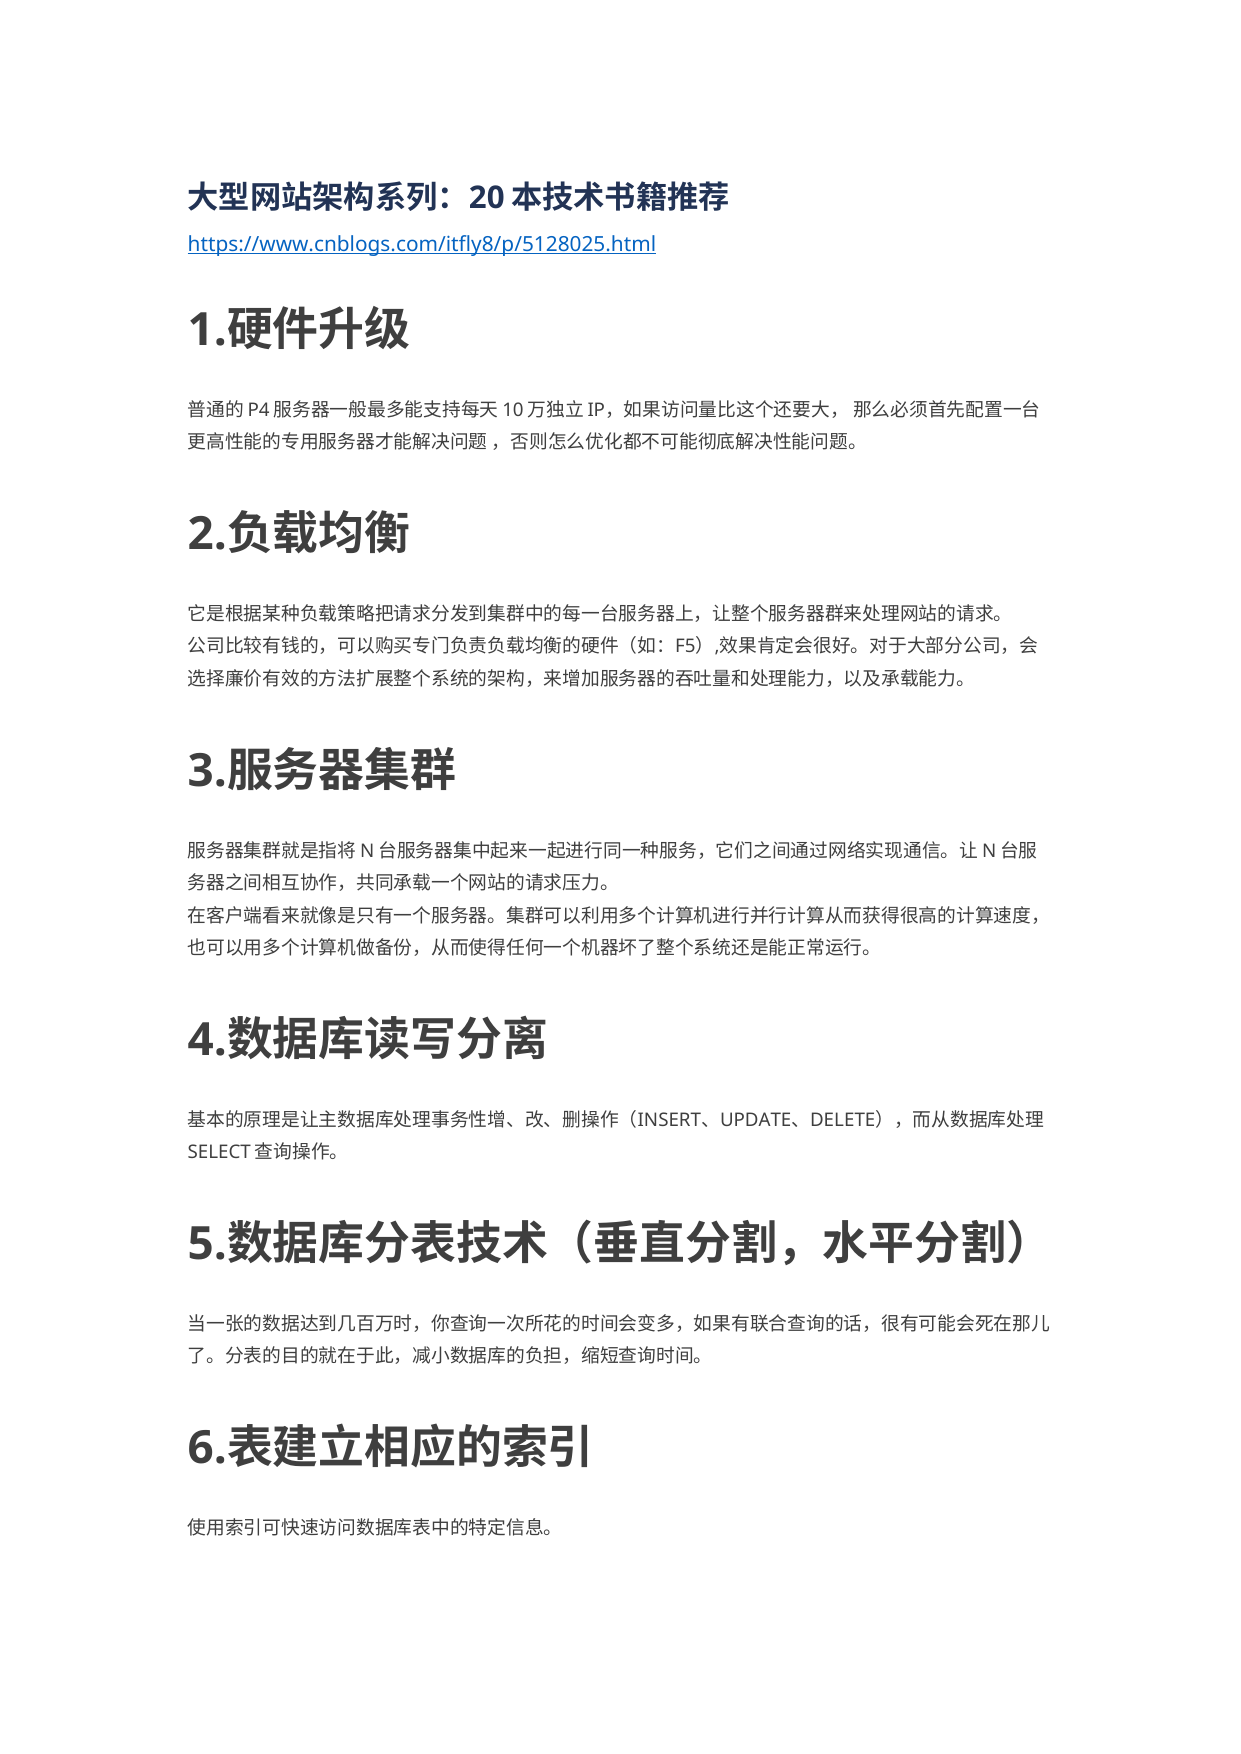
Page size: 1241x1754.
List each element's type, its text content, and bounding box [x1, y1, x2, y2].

subtitle 5.数据库分表技术（垂直分割，水平分割） [187, 1191, 1053, 1288]
subtitle 3.服务器集群 [187, 718, 1053, 815]
list 基本的原理是让主数据库处理事务性增、改、删操作（INSERT、UPDATE、DELETE），而从数据库处理SELECT查询操作。 [187, 1102, 1053, 1167]
list 使用索引可快速访问数据库表中的特定信息。 [187, 1510, 1053, 1542]
list 它是根据某种负载策略把请求分发到集群中的每一台服务器上，让整个服务器群来处理网站的请求。 公司比较有钱的，可以购买专门负责负载均衡的硬件（如：F5）,效果肯定会很好。对于大部分公司，会选择廉价有效的方法扩展整个系统的架构，来增加服务器的吞吐量和处理能力，以及承载能力。 [187, 596, 1053, 693]
subtitle 6.表建立相应的索引 [187, 1395, 1053, 1492]
subtitle 1.硬件升级 [187, 277, 1053, 374]
list 服务器集群就是指将N台服务器集中起来一起进行同一种服务，它们之间通过网络实现通信。让N台服务器之间相互协作，共同承载一个网站的请求压力。 在客户端看来就像是只有一个服务器。集群可以利用多个计算机进行并行计算从而获得很高的计算速度，也可以用多个计算机做备份，从而使得任何一个机器坏了整个系统还是能正常运行。 [187, 833, 1053, 963]
list https://www.cnblogs.com/itfly8/p/5128025.html [187, 227, 1053, 259]
subtitle 4.数据库读写分离 [187, 987, 1053, 1084]
subtitle 2.负载均衡 [187, 481, 1053, 578]
list 大型网站架构系列：20本技术书籍推荐 [187, 162, 1053, 227]
list 普通的P4服务器一般最多能支持每天10万独立IP，如果访问量比这个还要大， 那么必须首先配置一台更高性能的专用服务器才能解决问题 ，否则怎么优化都不可能彻底解决性能问题。 [187, 392, 1053, 457]
list 当一张的数据达到几百万时，你查询一次所花的时间会变多，如果有联合查询的话，很有可能会死在那儿了。分表的目的就在于此，减小数据库的负担，缩短查询时间。 [187, 1306, 1053, 1371]
